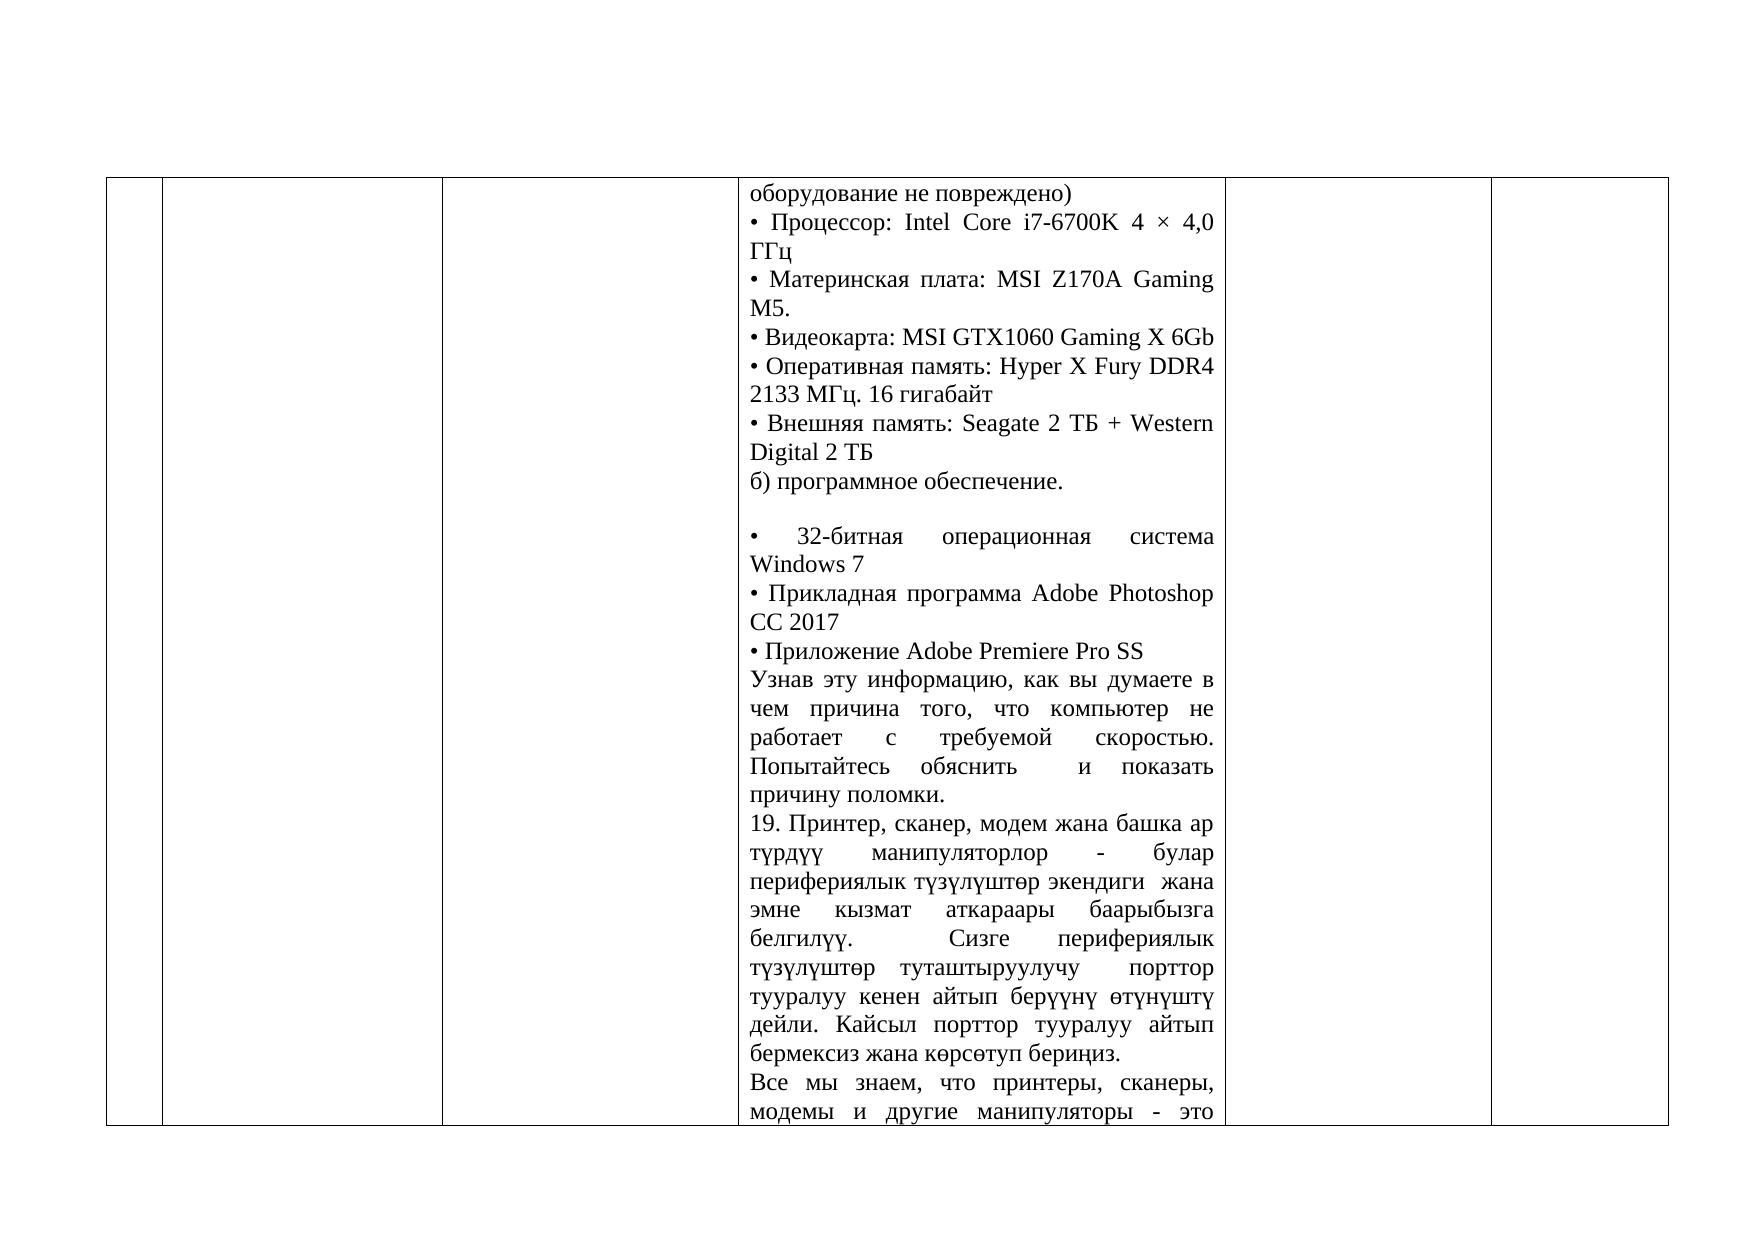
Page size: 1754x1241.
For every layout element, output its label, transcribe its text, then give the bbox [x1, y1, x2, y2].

table_cell [1492, 178, 1668, 1124]
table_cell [739, 178, 1225, 1124]
table_cell [1226, 178, 1491, 1124]
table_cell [443, 178, 738, 1124]
table_cell 3 [107, 178, 162, 1124]
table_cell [163, 178, 442, 1124]
